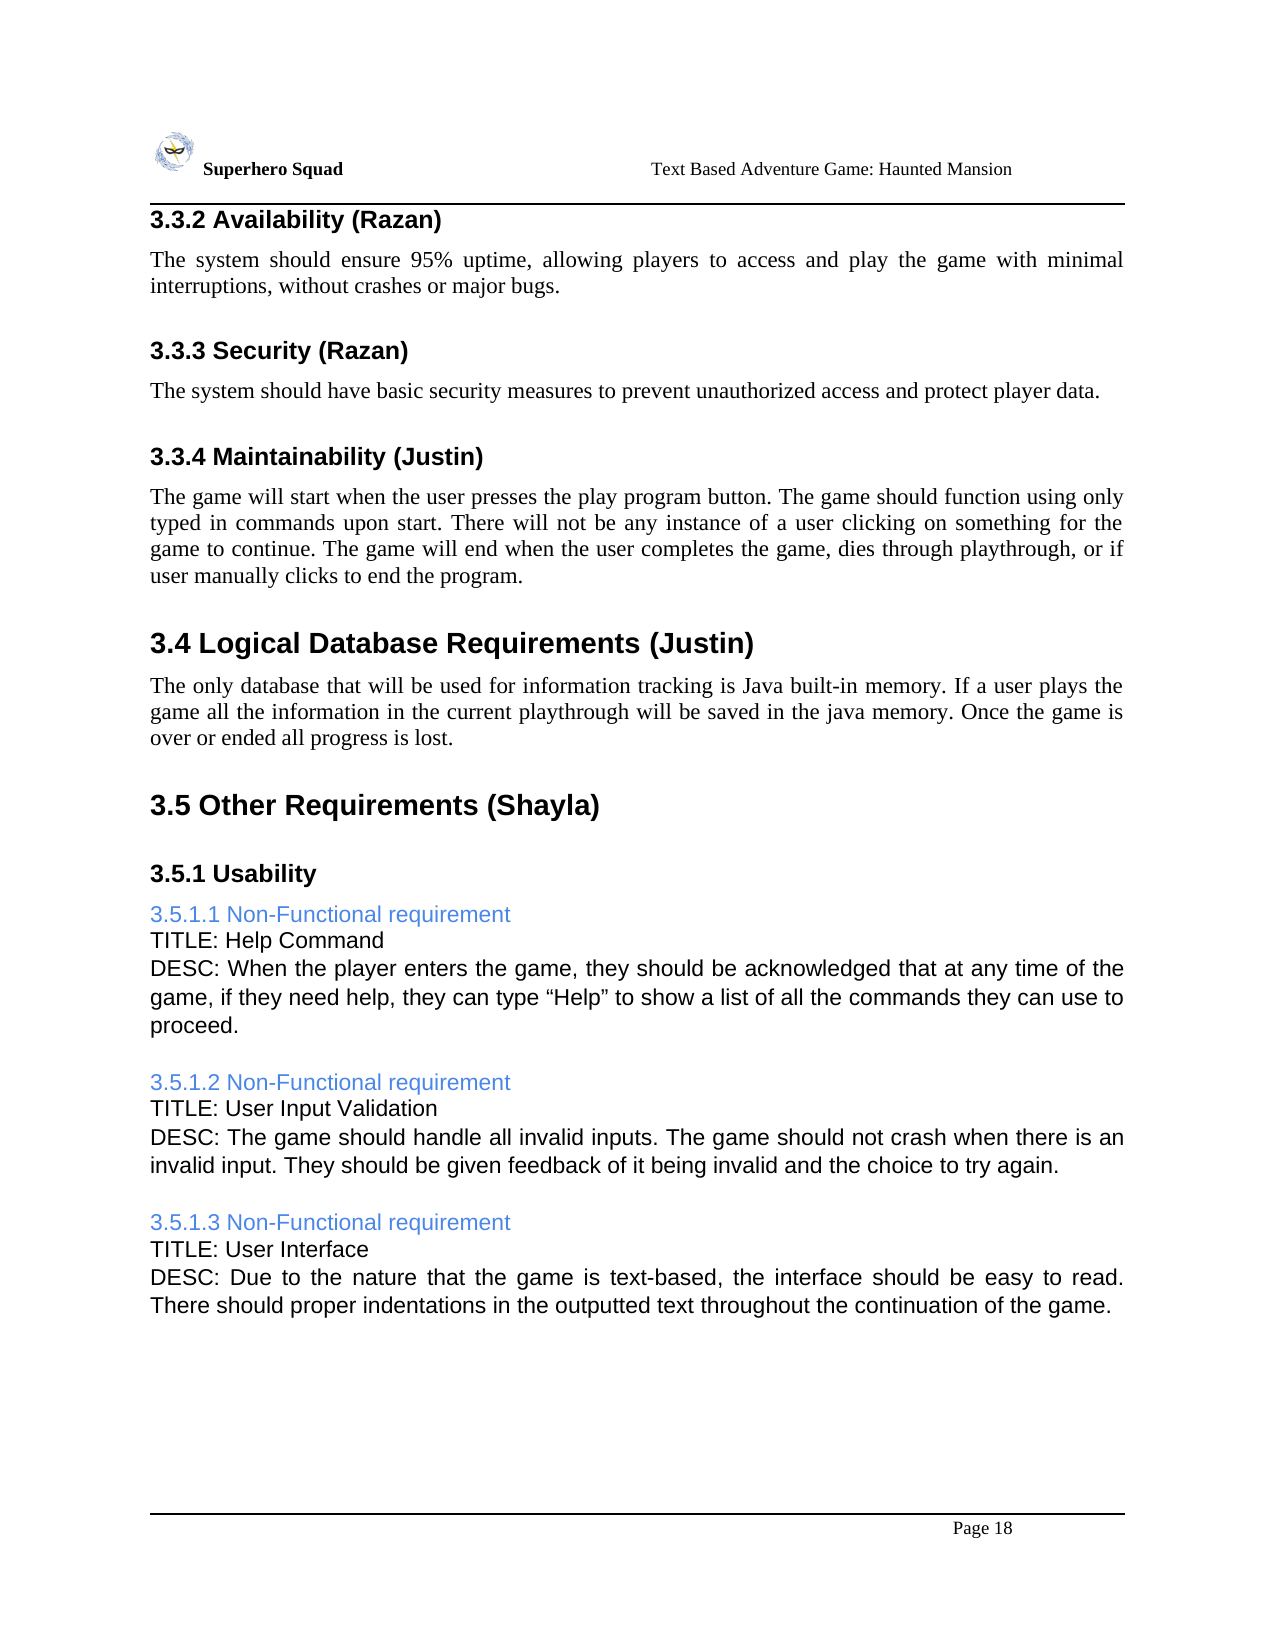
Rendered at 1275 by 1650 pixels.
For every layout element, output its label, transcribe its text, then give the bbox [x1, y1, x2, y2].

text TITLE: User Input Validation [150, 1095, 1125, 1122]
picture [150, 127, 199, 176]
subtitle 3.4 Logical Database Requirements (Justin) [150, 626, 1125, 659]
text 3.5.1.3 Non-Functional requirement [150, 1209, 1125, 1236]
text The game will start when the user presses the play program button. The game should function using only typed in commands upon start. There will not be any instance of a user clicking on something for the game to continue. The game will end when the user completes the game, dies through playthrough, or if user manually clicks to end the program. [150, 483, 1125, 588]
subtitle 3.5 Other Requirements (Shayla) [150, 788, 1125, 822]
text The only database that will be used for information tracking is Java built-in memory. If a user plays the game all the information in the current playthrough will be saved in the java memory. Once the game is over or ended all progress is lost. [150, 672, 1125, 751]
subtitle 3.3.4 Maintainability (Justin) [150, 441, 1125, 470]
subtitle 3.5.1 Usability [150, 859, 1125, 888]
subtitle 3.3.3 Security (Razan) [150, 336, 1125, 365]
text The system should ensure 95% uptime, allowing players to access and play the game with minimal interruptions, without crashes or major bugs. [150, 246, 1125, 299]
subtitle 3.3.2 Availability (Razan) [150, 205, 1125, 234]
text DESC: When the player enters the game, they should be acknowledged that at any time of the game, if they need help, they can type “Help” to show a list of all the commands they can use to proceed. [150, 955, 1125, 1038]
text TITLE: User Interface [150, 1236, 1125, 1262]
text DESC: The game should handle all invalid inputs. The game should not crash when there is an invalid input. They should be given feedback of it being invalid and the choice to try again. [150, 1124, 1125, 1179]
text DESC: Due to the nature that the game is text-based, the interface should be easy to read. There should proper indentations in the outputted text throughout the continuation of the game. [150, 1264, 1125, 1319]
text The system should have basic security measures to prevent unauthorized access and protect player data. [150, 378, 1125, 404]
text TITLE: Help Command [150, 927, 1125, 953]
text 3.5.1.2 Non-Functional requirement [150, 1069, 1125, 1095]
text 3.5.1.1 Non-Functional requirement [150, 901, 1125, 927]
